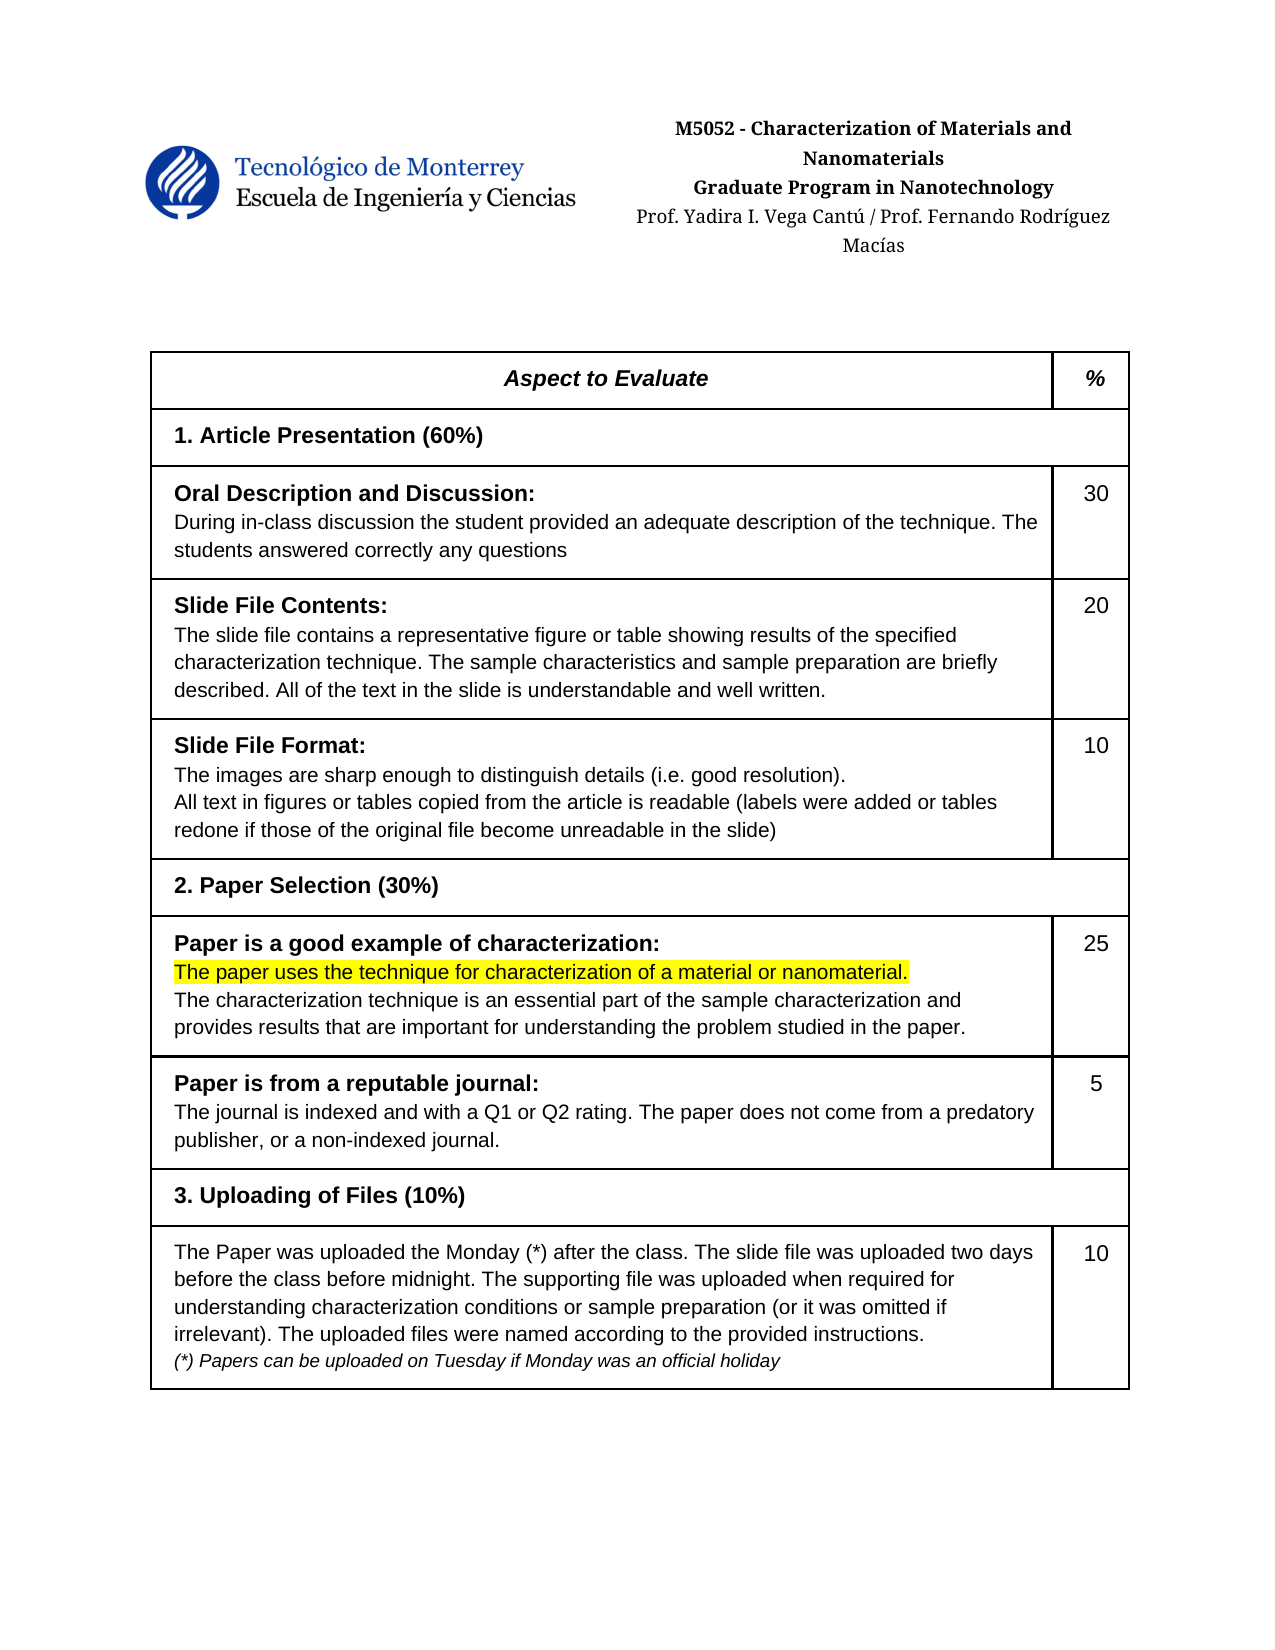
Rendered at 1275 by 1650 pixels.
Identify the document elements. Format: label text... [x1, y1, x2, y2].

table_cell 10 [1054, 720, 1128, 858]
table_cell [1053, 1170, 1128, 1225]
table_cell Oral Description and Discussion: During in-class discussion the student provided an adequate description of the technique. The students answered correctly any questions [152, 467, 1051, 578]
table_header Aspect to Evaluate [152, 353, 1051, 408]
table_cell Slide File Contents: The slide file contains a representative figure or table showing results of the specified characterization technique. The sample characteristics and sample preparation are briefly described. All of the text in the slide is understandable and well written. [152, 580, 1051, 718]
table_cell Slide File Format: The images are sharp enough to distinguish details (i.e. good resolution). All text in figures or tables copied from the article is readable (labels were added or tables redone if those of the original file become unreadable in the slide) [152, 720, 1051, 858]
table_cell 2. Paper Selection (30%) [152, 860, 1052, 915]
table_cell 3. Uploading of Files (10%) [152, 1170, 1052, 1225]
picture [143, 143, 605, 231]
table_cell Paper is from a reputable journal: The journal is indexed and with a Q1 or Q2 rating. The paper does not come from a predatory publisher, or a non-indexed journal. [152, 1058, 1051, 1168]
table_cell The Paper was uploaded the Monday (*) after the class. The slide file was uploaded two days before the class before midnight. The supporting file was uploaded when required for understanding characterization conditions or sample preparation (or it was omitted if irrelevant). The uploaded files were named according to the provided instructions. (*) Papers can be uploaded on Tuesday if Monday was an official holiday [152, 1227, 1051, 1388]
table_cell 5 [1054, 1058, 1128, 1168]
table_cell 25 [1054, 917, 1128, 1055]
table_cell [1053, 860, 1128, 915]
table_cell Paper is a good example of characterization: The paper uses the technique for characterization of a material or nanomaterial. The characterization technique is an essential part of the sample characterization and provides results that are important for understanding the problem studied in the paper. [152, 917, 1051, 1055]
table_cell 20 [1054, 580, 1128, 718]
table_cell 1. Article Presentation (60%) [152, 410, 1052, 465]
table_header % [1054, 353, 1128, 408]
table_cell 30 [1054, 467, 1128, 578]
table_cell 10 [1054, 1227, 1128, 1388]
table_cell [1053, 410, 1128, 465]
